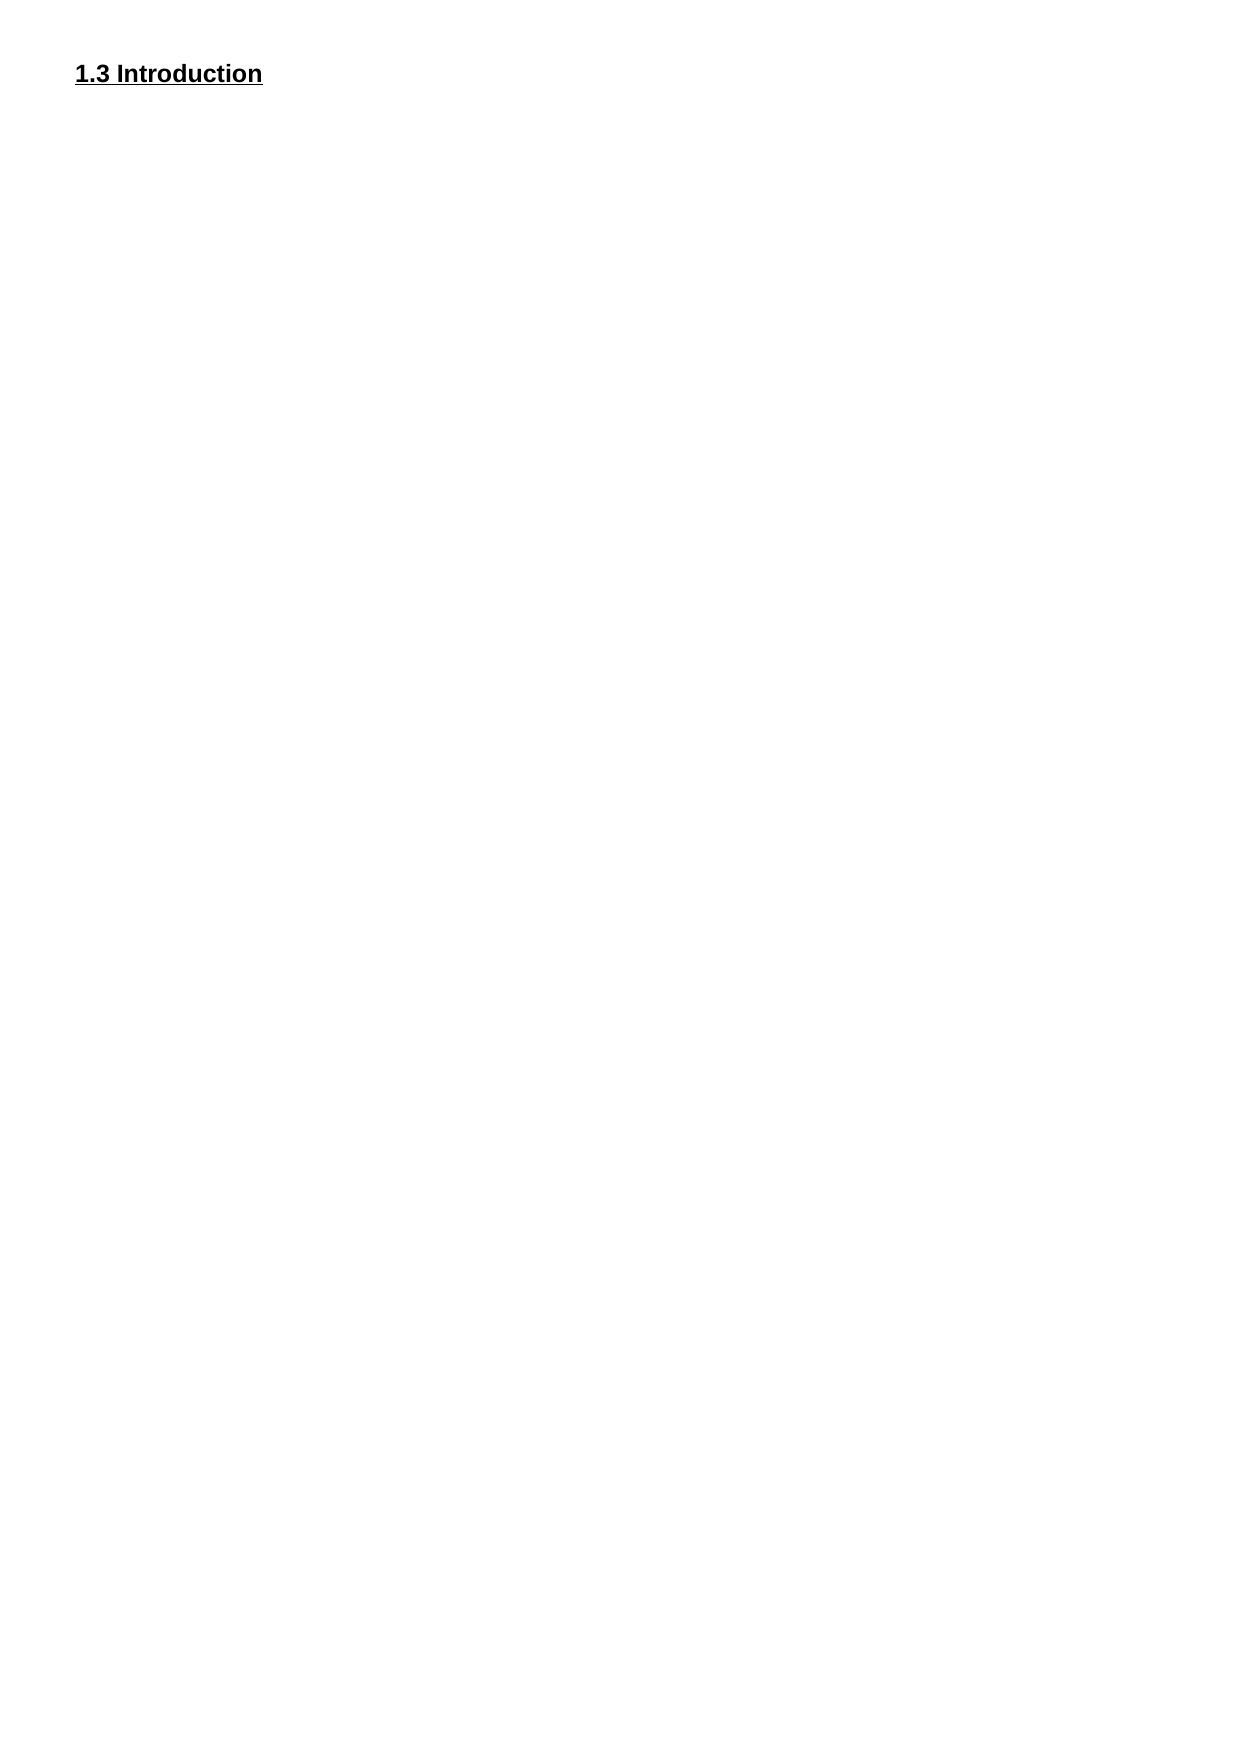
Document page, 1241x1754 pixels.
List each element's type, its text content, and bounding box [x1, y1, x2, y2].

list 1.3 Introduction [75, 59, 1165, 88]
